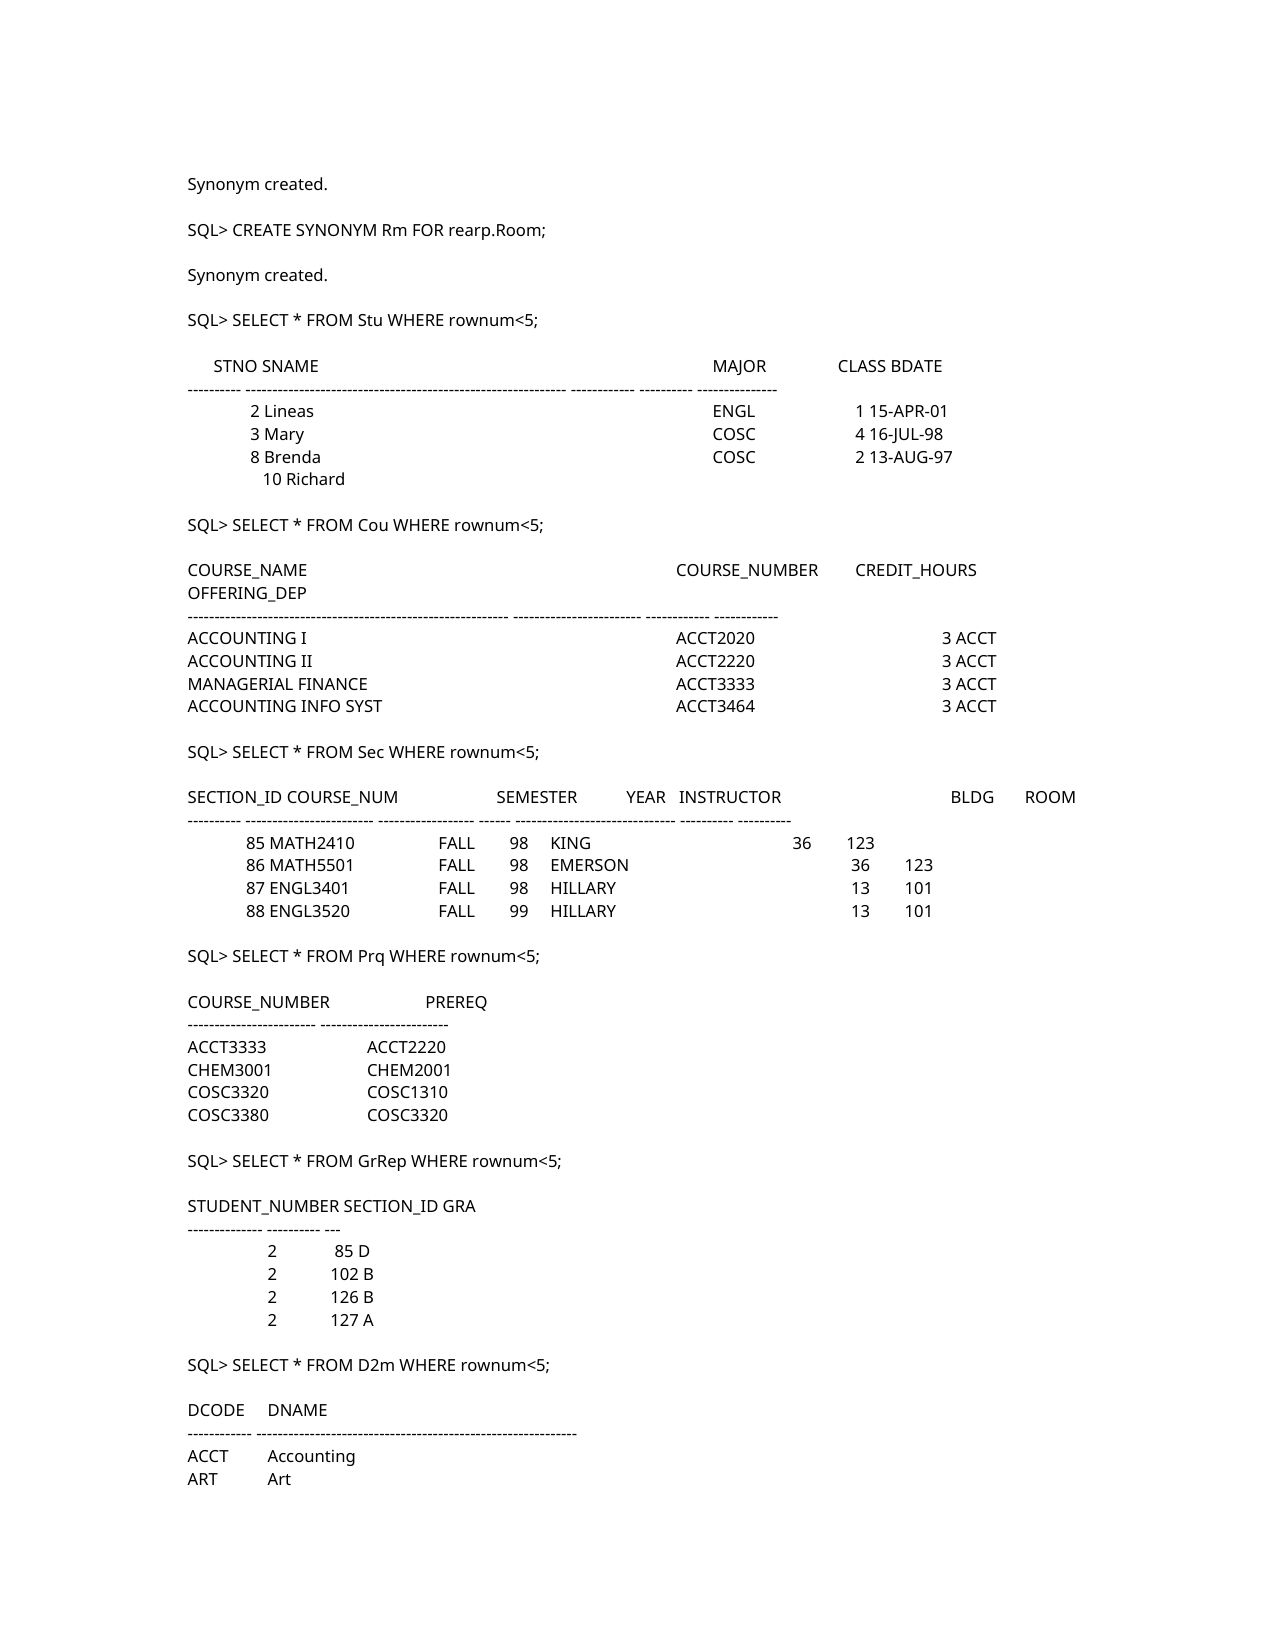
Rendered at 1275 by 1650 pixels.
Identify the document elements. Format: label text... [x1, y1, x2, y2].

text ACCOUNTING II ACCT2220 3 ACCT [187, 649, 1087, 672]
text ------------------------ ------------------------ [187, 1013, 1087, 1036]
text STNO SNAME MAJOR CLASS BDATE [187, 354, 1087, 377]
text SQL> CREATE SYNONYM Rm FOR rearp.Room; [187, 218, 1087, 241]
text COURSE_NUMBER PREREQ [187, 990, 1087, 1013]
text ACCT Accounting [187, 1444, 1087, 1467]
text ART Art [187, 1467, 1087, 1490]
text 2 Lineas ENGL 1 15-APR-01 [187, 400, 1087, 422]
text -------------- ---------- --- [187, 1217, 1087, 1240]
text CHEM3001 CHEM2001 [187, 1058, 1087, 1081]
text 2 126 B [187, 1285, 1087, 1308]
text SQL> SELECT * FROM Cou WHERE rownum<5; [187, 513, 1087, 536]
text Synonym created. [187, 173, 1087, 195]
text Synonym created. [187, 263, 1087, 286]
text ---------- ------------------------ ------------------ ------ ------------------------------ ---------- ---------- [187, 808, 1087, 831]
text 2 85 D [187, 1240, 1087, 1263]
text ------------ ------------------------------------------------------------ [187, 1422, 1087, 1444]
text SQL> SELECT * FROM D2m WHERE rownum<5; [187, 1353, 1087, 1376]
text 87 ENGL3401 FALL 98 HILLARY 13 101 [187, 877, 1087, 899]
text 88 ENGL3520 FALL 99 HILLARY 13 101 [187, 899, 1087, 922]
text SQL> SELECT * FROM Prq WHERE rownum<5; [187, 945, 1087, 967]
text DCODE DNAME [187, 1399, 1087, 1422]
text ACCT3333 ACCT2220 [187, 1036, 1087, 1058]
text COSC3320 COSC1310 [187, 1081, 1087, 1104]
text 2 127 A [187, 1308, 1087, 1331]
text SQL> SELECT * FROM GrRep WHERE rownum<5; [187, 1149, 1087, 1172]
text MANAGERIAL FINANCE ACCT3333 3 ACCT [187, 672, 1087, 695]
text 86 MATH5501 FALL 98 EMERSON 36 123 [187, 854, 1087, 877]
text SECTION_ID COURSE_NUM SEMESTER YEAR INSTRUCTOR BLDG ROOM [187, 786, 1087, 808]
text ACCOUNTING INFO SYST ACCT3464 3 ACCT [187, 695, 1087, 718]
text 10 Richard [187, 468, 1087, 491]
text SQL> SELECT * FROM Sec WHERE rownum<5; [187, 740, 1087, 763]
text ACCOUNTING I ACCT2020 3 ACCT [187, 627, 1087, 649]
text COSC3380 COSC3320 [187, 1104, 1087, 1126]
text 8 Brenda COSC 2 13-AUG-97 [187, 445, 1087, 468]
text SQL> SELECT * FROM Stu WHERE rownum<5; [187, 309, 1087, 332]
text COURSE_NAME COURSE_NUMBER CREDIT_HOURS OFFERING_DEP [187, 559, 1087, 604]
text 2 102 B [187, 1263, 1087, 1285]
text 85 MATH2410 FALL 98 KING 36 123 [187, 831, 1087, 854]
text ---------- ------------------------------------------------------------ ------------ ---------- --------------- [187, 377, 1087, 400]
text ------------------------------------------------------------ ------------------------ ------------ ------------ [187, 604, 1087, 627]
text STUDENT_NUMBER SECTION_ID GRA [187, 1194, 1087, 1217]
text 3 Mary COSC 4 16-JUL-98 [187, 422, 1087, 445]
